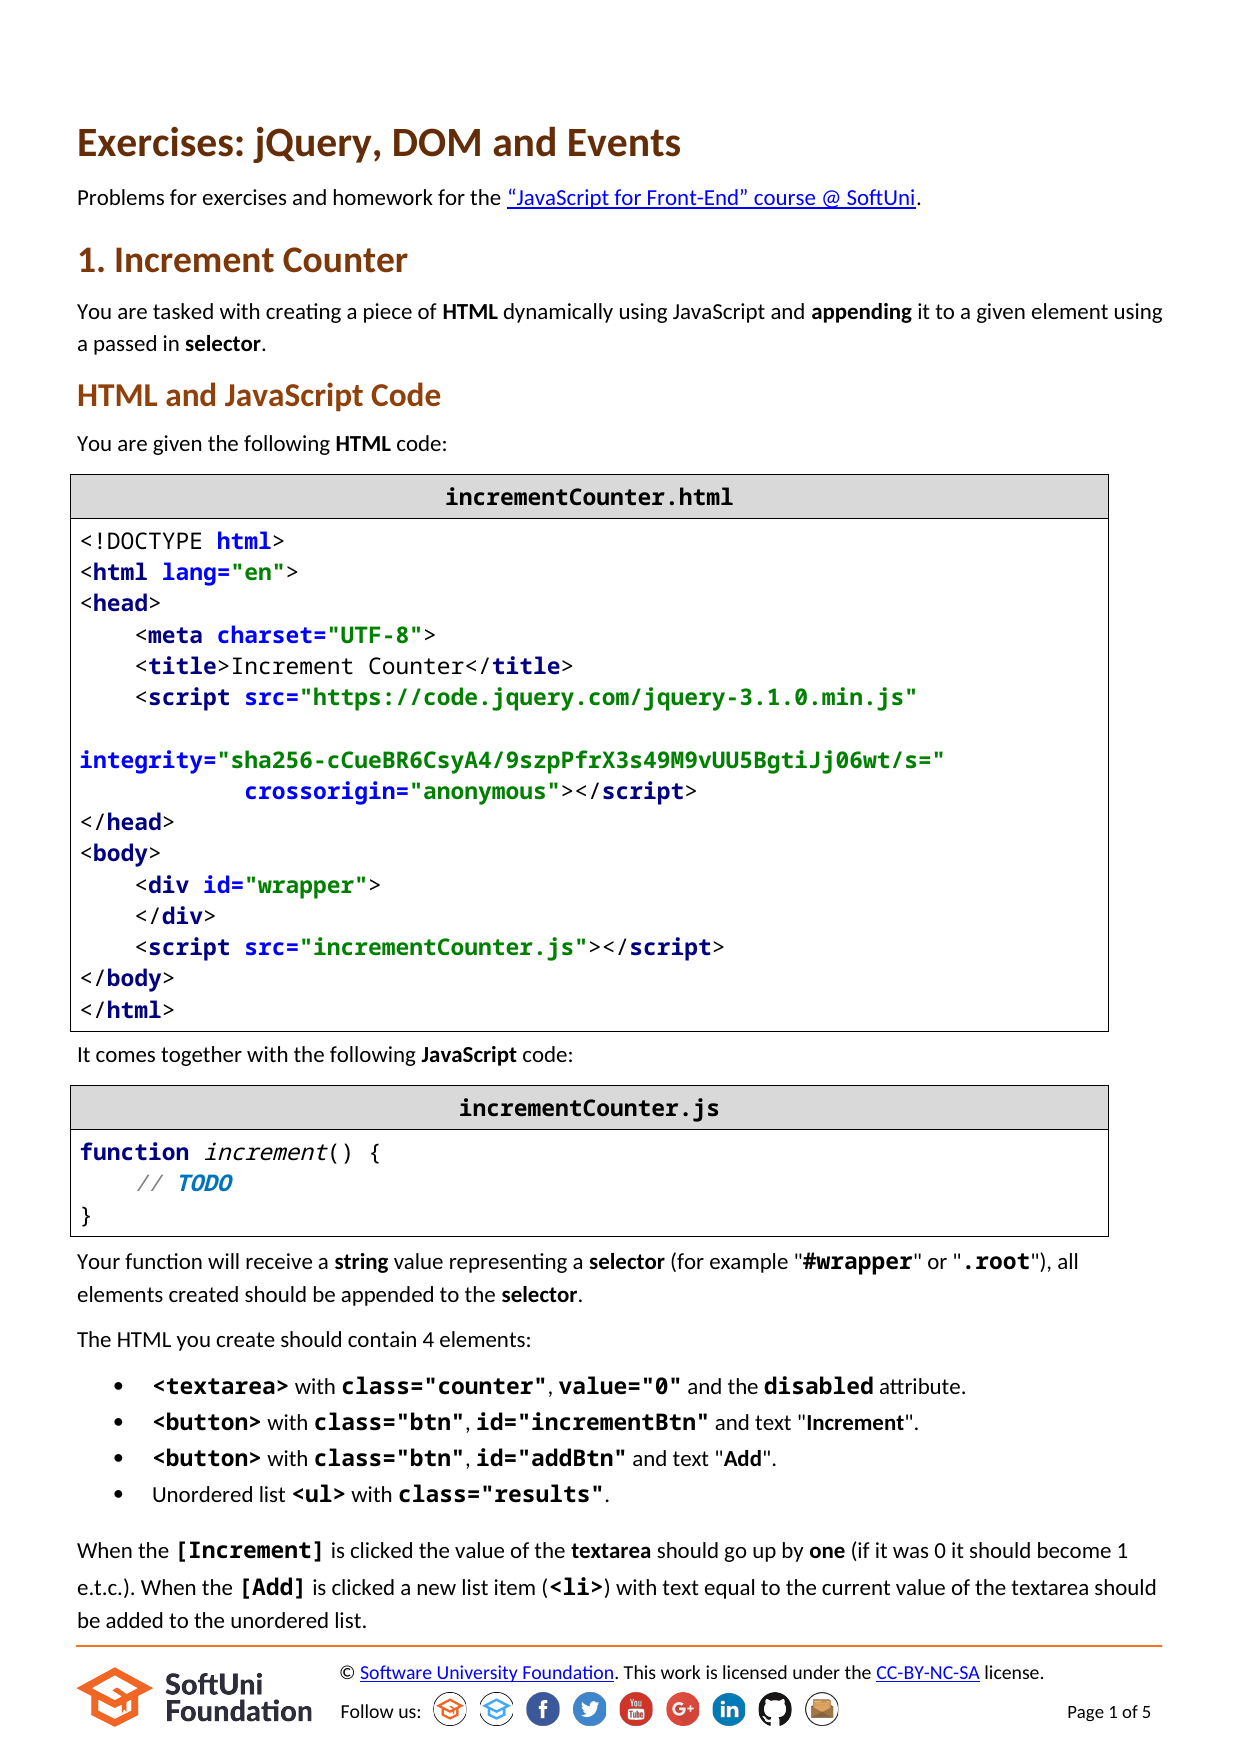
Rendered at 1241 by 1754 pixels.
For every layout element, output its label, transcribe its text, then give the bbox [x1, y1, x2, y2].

table_cell <!DOCTYPE html> <html lang="en"> <head> <meta charset="UTF-8"> <title>Increment Counter</title> <script src="https://code.jquery.com/jquery-3.1.0.min.js" integrity="sha256-cCueBR6CsyA4/9szpPfrX3s49M9vUU5BgtiJj06wt/s=" crossorigin="anonymous"></script> </head> <body> <div id="wrapper"> </div> <script src="incrementCounter.js"></script> </body> </html> [71, 519, 1108, 1031]
picture [433, 1692, 467, 1726]
list <textarea> with class="counter", value="0" and the disabled attribute. [114, 1370, 1163, 1401]
picture [805, 1692, 839, 1726]
text Your function will receive a string value representing a selector (for example "#wrapper" or ".root"), all elements created should be appended to the selector. [77, 1245, 1163, 1308]
subtitle Increment Counter [77, 236, 1163, 282]
text The HTML you create should contain 4 elements: [77, 1325, 1163, 1353]
subtitle HTML and JavaScript Code [77, 374, 1163, 415]
picture [758, 1692, 792, 1726]
text It comes together with the following JavaScript code: [77, 1040, 1163, 1068]
picture [619, 1692, 653, 1726]
list <button> with class="btn", id="incrementBtn" and text "Increment". [114, 1406, 1163, 1437]
picture [480, 1692, 513, 1726]
text You are given the following HTML code: [77, 429, 1163, 457]
table_header incrementCounter.html [71, 475, 1108, 518]
text You are tasked with creating a piece of HTML dynamically using JavaScript and appending it to a given element using a passed in selector. [77, 297, 1163, 357]
table_cell function increment() { // TODO } [71, 1130, 1108, 1236]
text Problems for exercises and homework for the “JavaScript for Front-End” course @ SoftUni. [77, 183, 1163, 211]
picture [727, 1707, 738, 1717]
text When the [Increment] is clicked the value of the textarea should go up by one (if it was 0 it should become 1 e.t.c.). When the [Add] is clicked a new list item (<li>) with text equal to the current value of the textarea should be added to the unordered list. [77, 1534, 1163, 1634]
list Unordered list <ul> with class="results". [114, 1478, 1163, 1509]
table_header incrementCounter.js [71, 1086, 1108, 1129]
subtitle Exercises: jQuery, DOM and Events [77, 116, 1163, 167]
picture [736, 1716, 746, 1726]
picture [666, 1692, 700, 1726]
picture [712, 1716, 722, 1726]
picture [712, 1693, 722, 1703]
picture [573, 1692, 607, 1726]
picture [526, 1692, 560, 1726]
picture [76, 1667, 312, 1727]
list <button> with class="btn", id="addBtn" and text "Add". [114, 1442, 1163, 1473]
picture [736, 1693, 746, 1703]
